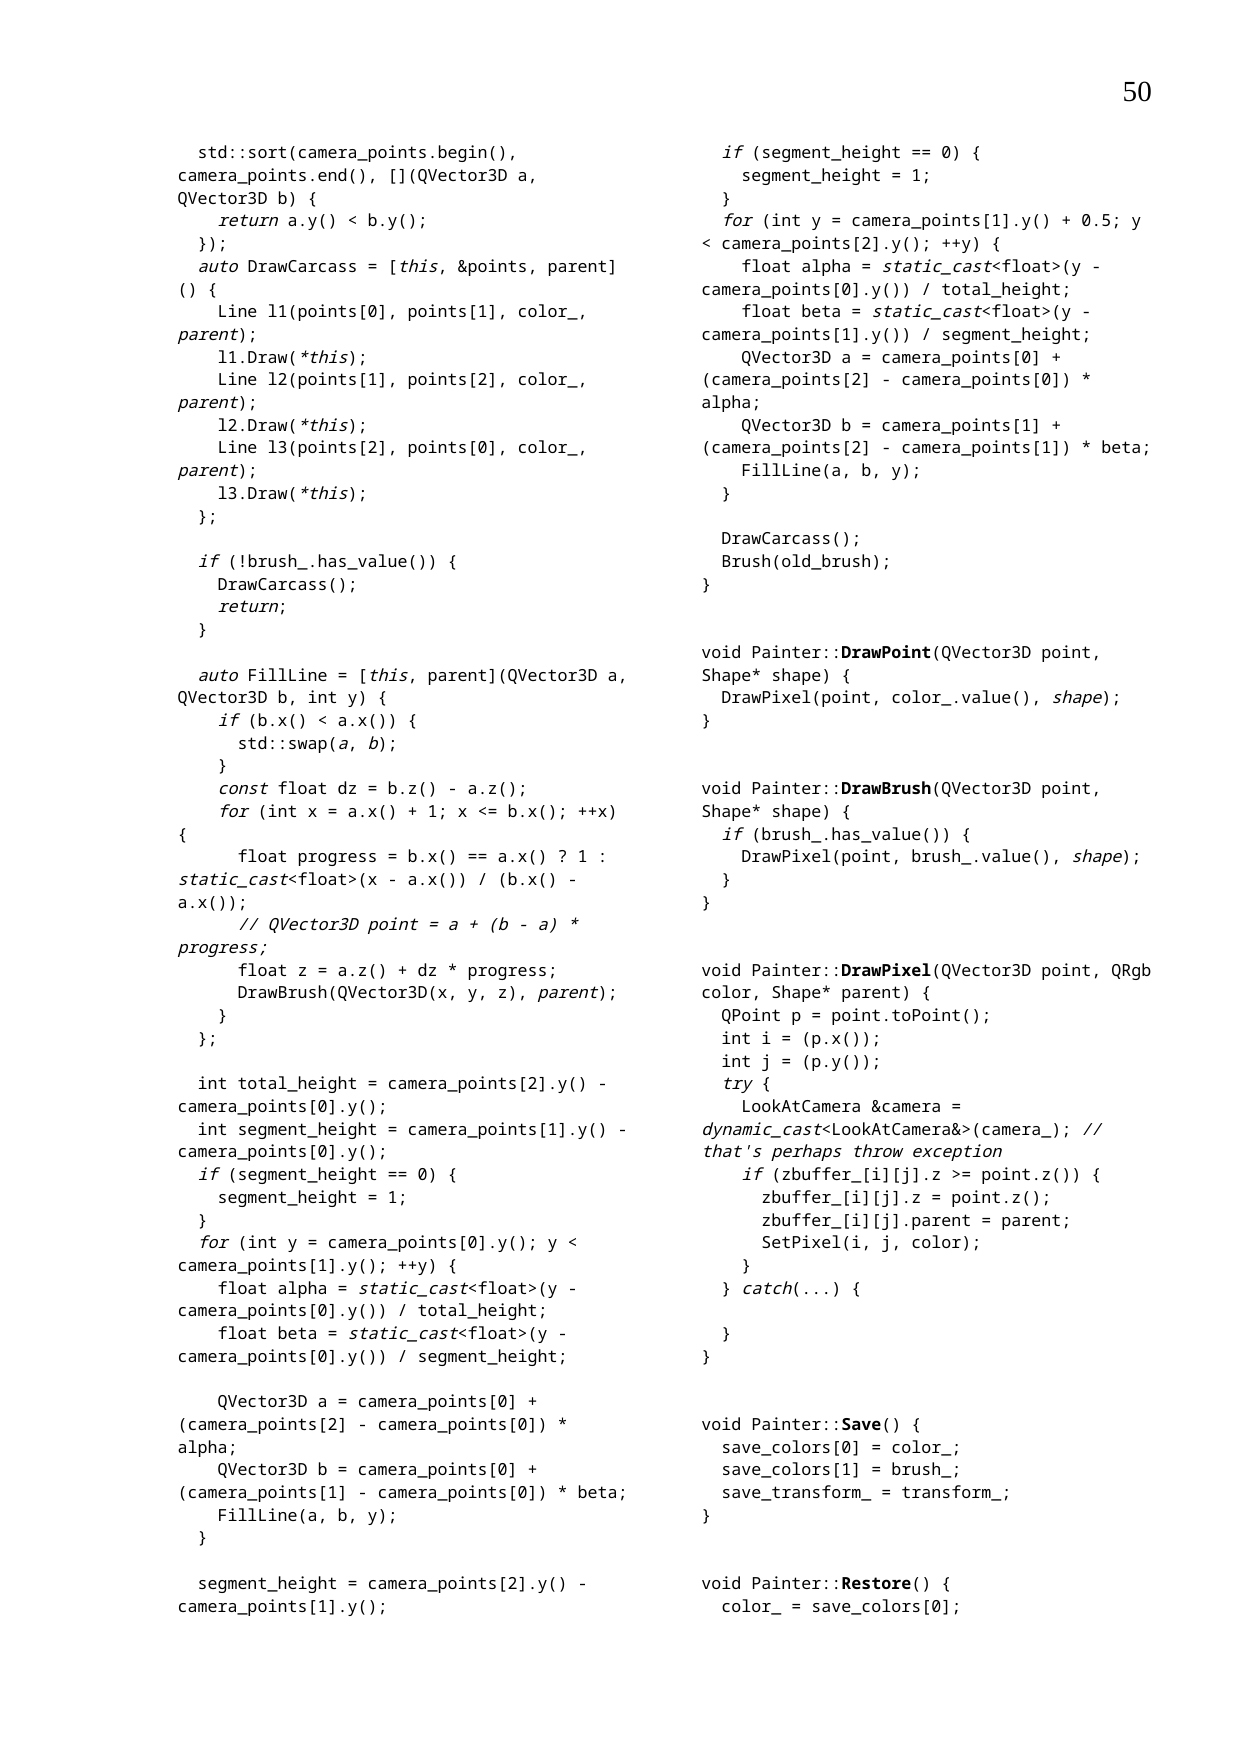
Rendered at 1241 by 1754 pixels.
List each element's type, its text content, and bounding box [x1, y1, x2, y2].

text Line l2(points[1], points[2], color_, parent); [177, 368, 627, 413]
text for (int x = a.x() + 1; x <= b.x(); ++x) { [177, 799, 627, 845]
text int i = (p.x()); [701, 1027, 1152, 1049]
text float alpha = static_cast<float>(y - camera_points[0].y()) / total_height; [701, 254, 1152, 300]
text const float dz = b.z() - a.z(); [177, 777, 627, 799]
text } catch(...) { [701, 1276, 1152, 1299]
text QVector3D a = camera_points[0] + (camera_points[2] - camera_points[0]) * alpha; [177, 1390, 627, 1458]
text zbuffer_[i][j].z = point.z(); [701, 1186, 1152, 1208]
text Line l1(points[0], points[1], color_, parent); [177, 300, 627, 345]
text int j = (p.y()); [701, 1049, 1152, 1072]
text FillLine(a, b, y); [177, 1503, 627, 1526]
text if (segment_height == 0) { [177, 1163, 627, 1186]
text if (zbuffer_[i][j].z >= point.z()) { [701, 1163, 1152, 1186]
text } [701, 186, 1152, 209]
text for (int y = camera_points[0].y(); y < camera_points[1].y(); ++y) { [177, 1231, 627, 1276]
text std::sort(camera_points.begin(), camera_points.end(), [](QVector3D a, QVector3D b) { [177, 141, 627, 209]
text Brush(old_brush); [701, 550, 1152, 572]
text }); [177, 232, 627, 254]
text if (brush_.has_value()) { [701, 822, 1152, 845]
text } [701, 1344, 1152, 1367]
text DrawBrush(QVector3D(x, y, z), parent); [177, 981, 627, 1004]
text void Painter::DrawPixel(QVector3D point, QRgb color, Shape* parent) { [701, 958, 1152, 1004]
text } [701, 1322, 1152, 1344]
text DrawCarcass(); [701, 527, 1152, 550]
text if (segment_height == 0) { [701, 141, 1152, 164]
text QVector3D a = camera_points[0] + (camera_points[2] - camera_points[0]) * alpha; [701, 345, 1152, 413]
text l2.Draw(*this); [177, 413, 627, 436]
text return a.y() < b.y(); [177, 209, 627, 232]
text save_colors[0] = color_; [701, 1435, 1152, 1458]
text float beta = static_cast<float>(y - camera_points[1].y()) / segment_height; [701, 300, 1152, 345]
text l1.Draw(*this); [177, 345, 627, 368]
text } [701, 868, 1152, 890]
text save_colors[1] = brush_; [701, 1458, 1152, 1481]
text } [701, 1503, 1152, 1526]
text auto DrawCarcass = [this, &points, parent]() { [177, 254, 627, 300]
text }; [177, 1027, 627, 1049]
text } [177, 1208, 627, 1231]
text float progress = b.x() == a.x() ? 1 : static_cast<float>(x - a.x()) / (b.x() - a.x()); [177, 845, 627, 913]
text zbuffer_[i][j].parent = parent; [701, 1208, 1152, 1231]
text QPoint p = point.toPoint(); [701, 1004, 1152, 1027]
text // QVector3D point = a + (b - a) * progress; [177, 913, 627, 958]
text segment_height = 1; [701, 164, 1152, 186]
text try { [701, 1072, 1152, 1095]
text QVector3D b = camera_points[1] + (camera_points[2] - camera_points[1]) * beta; [701, 413, 1152, 459]
text } [177, 1526, 627, 1549]
text Line l3(points[2], points[0], color_, parent); [177, 436, 627, 482]
text } [701, 709, 1152, 731]
text l3.Draw(*this); [177, 482, 627, 504]
text } [701, 1254, 1152, 1276]
text auto FillLine = [this, parent](QVector3D a, QVector3D b, int y) { [177, 663, 627, 709]
text void Painter::Save() { [701, 1413, 1152, 1435]
text }; [177, 504, 627, 527]
text float beta = static_cast<float>(y - camera_points[0].y()) / segment_height; [177, 1322, 627, 1367]
text DrawPixel(point, color_.value(), shape); [701, 686, 1152, 709]
text } [701, 890, 1152, 913]
text return; [177, 595, 627, 618]
text LookAtCamera &camera = dynamic_cast<LookAtCamera&>(camera_); // that's perhaps throw exception [701, 1095, 1152, 1163]
text void Painter::DrawBrush(QVector3D point, Shape* shape) { [701, 777, 1152, 822]
text DrawPixel(point, brush_.value(), shape); [701, 845, 1152, 868]
text int total_height = camera_points[2].y() - camera_points[0].y(); [177, 1072, 627, 1117]
text float z = a.z() + dz * progress; [177, 958, 627, 981]
text if (!brush_.has_value()) { [177, 550, 627, 572]
text FillLine(a, b, y); [701, 459, 1152, 482]
text QVector3D b = camera_points[0] + (camera_points[1] - camera_points[0]) * beta; [177, 1458, 627, 1503]
text float alpha = static_cast<float>(y - camera_points[0].y()) / total_height; [177, 1276, 627, 1322]
text if (b.x() < a.x()) { [177, 709, 627, 731]
text void Painter::DrawPoint(QVector3D point, Shape* shape) { [701, 641, 1152, 686]
text std::swap(a, b); [177, 731, 627, 754]
text } [177, 618, 627, 641]
text DrawCarcass(); [177, 572, 627, 595]
text } [701, 572, 1152, 595]
text segment_height = camera_points[2].y() - camera_points[1].y(); [177, 1572, 627, 1617]
text for (int y = camera_points[1].y() + 0.5; y < camera_points[2].y(); ++y) { [701, 209, 1152, 254]
text SetPixel(i, j, color); [701, 1231, 1152, 1254]
text } [701, 482, 1152, 504]
text segment_height = 1; [177, 1186, 627, 1208]
text void Painter::Restore() { [701, 1572, 1152, 1594]
text int segment_height = camera_points[1].y() - camera_points[0].y(); [177, 1117, 627, 1163]
text } [177, 1004, 627, 1027]
text color_ = save_colors[0]; [701, 1594, 1152, 1617]
text } [177, 754, 627, 777]
text save_transform_ = transform_; [701, 1481, 1152, 1503]
